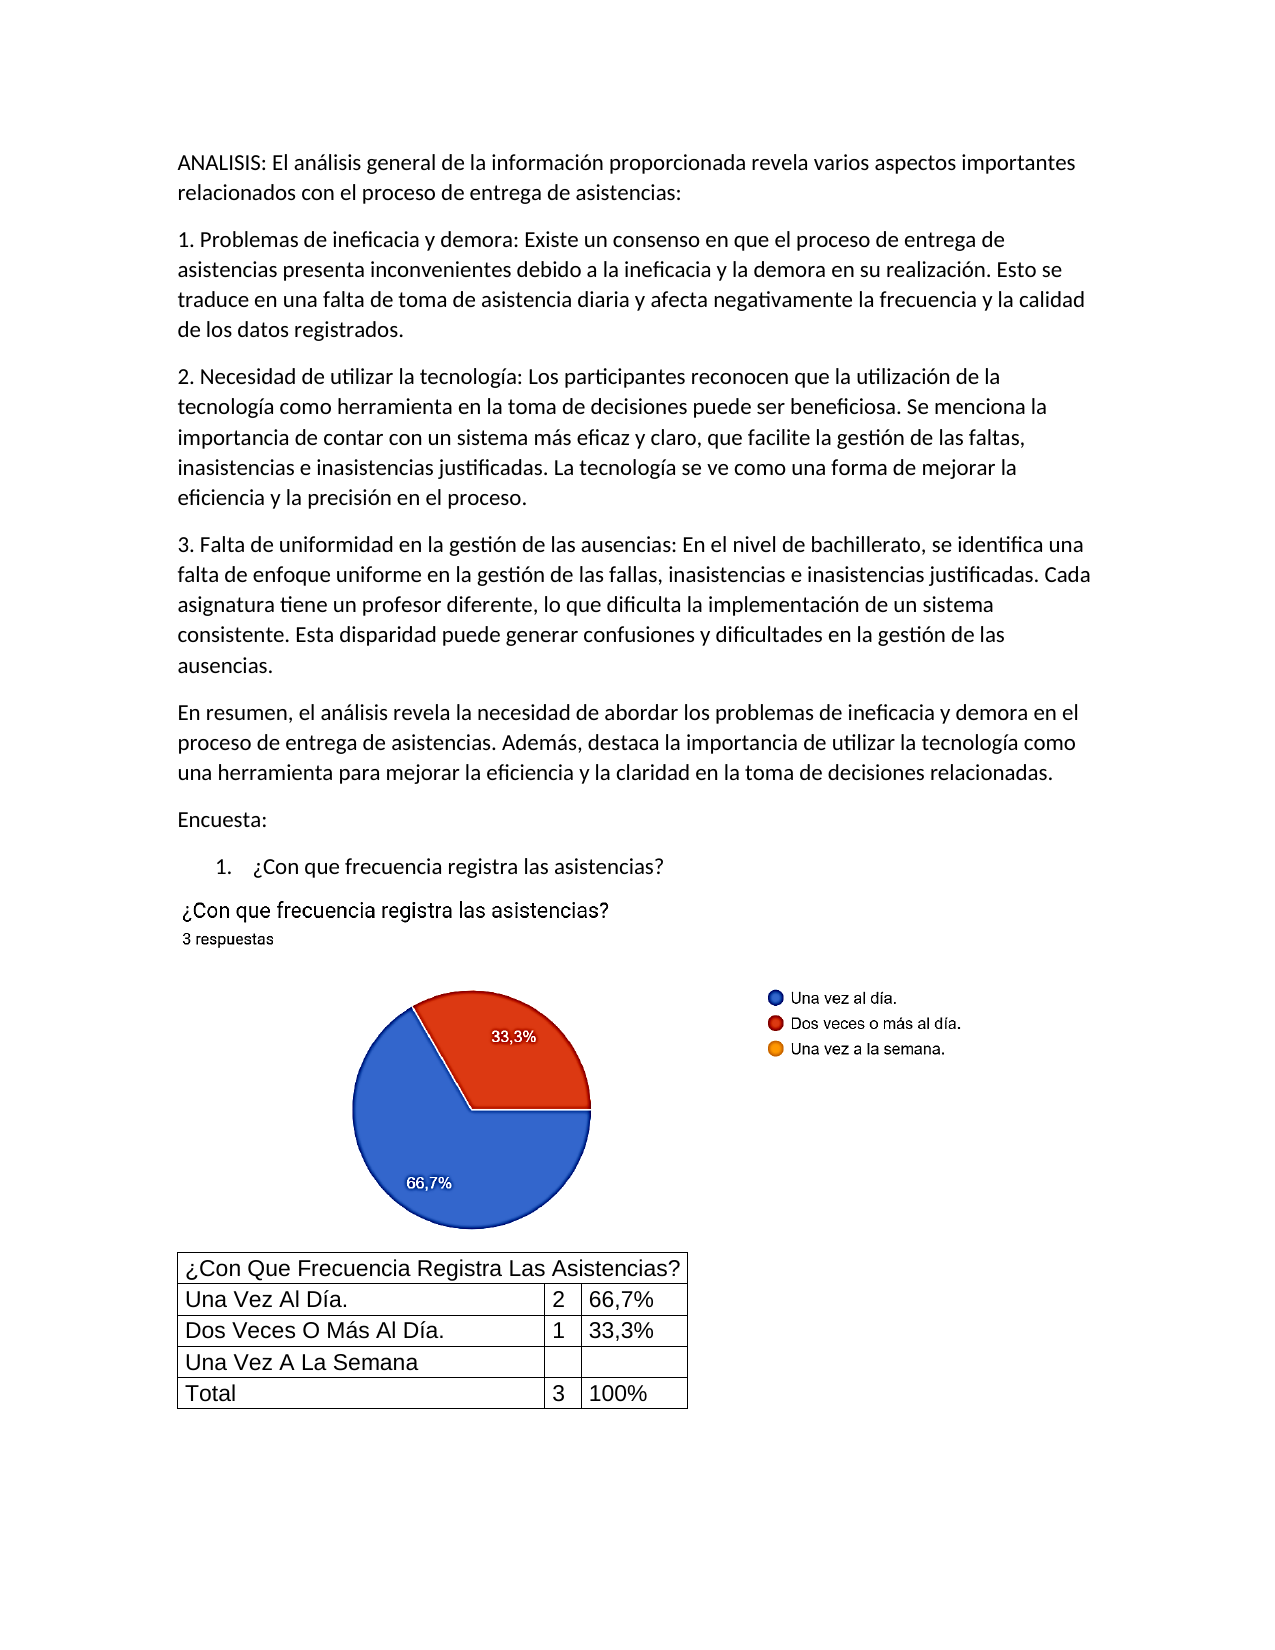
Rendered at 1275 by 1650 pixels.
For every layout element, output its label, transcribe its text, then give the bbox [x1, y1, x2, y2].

text 3. Falta de uniformidad en la gestión de las ausencias: En el nivel de bachillerato, se identifica una falta de enfoque uniforme en la gestión de las fallas, inasistencias e inasistencias justificadas. Cada asignatura tiene un profesor diferente, lo que dificulta la implementación de un sistema consistente. Esta disparidad puede generar confusiones y dificultades en la gestión de las ausencias. [177, 530, 1098, 679]
picture [177, 898, 967, 1234]
list ¿Con que frecuencia registra las asistencias? [215, 852, 1098, 880]
table_cell [545, 1347, 581, 1377]
table_header ¿Con Que Frecuencia Registra Las Asistencias? [178, 1253, 687, 1283]
table_cell 1 [545, 1316, 581, 1346]
table_cell 66,7% [582, 1284, 687, 1314]
text 1. Problemas de ineficacia y demora: Existe un consenso en que el proceso de entrega de asistencias presenta inconvenientes debido a la ineficacia y la demora en su realización. Esto se traduce en una falta de toma de asistencia diaria y afecta negativamente la frecuencia y la calidad de los datos registrados. [177, 225, 1098, 343]
table_cell Una Vez A La Semana [178, 1347, 544, 1377]
table_cell 3 [545, 1378, 581, 1408]
table_cell 100% [582, 1378, 687, 1408]
table_cell Dos Veces O Más Al Día. [178, 1316, 544, 1346]
text ANALISIS: El análisis general de la información proporcionada revela varios aspectos importantes relacionados con el proceso de entrega de asistencias: [177, 148, 1098, 206]
text Encuesta: [177, 805, 1098, 833]
table_cell 33,3% [582, 1316, 687, 1346]
table_cell Total [178, 1378, 544, 1408]
text En resumen, el análisis revela la necesidad de abordar los problemas de ineficacia y demora en el proceso de entrega de asistencias. Además, destaca la importancia de utilizar la tecnología como una herramienta para mejorar la eficiencia y la claridad en la toma de decisiones relacionadas. [177, 698, 1098, 786]
table_cell 2 [545, 1284, 581, 1314]
text 2. Necesidad de utilizar la tecnología: Los participantes reconocen que la utilización de la tecnología como herramienta en la toma de decisiones puede ser beneficiosa. Se menciona la importancia de contar con un sistema más eficaz y claro, que facilite la gestión de las faltas, inasistencias e inasistencias justificadas. La tecnología se ve como una forma de mejorar la eficiencia y la precisión en el proceso. [177, 362, 1098, 511]
table_cell [582, 1347, 687, 1377]
table_cell Una Vez Al Día. [178, 1284, 544, 1314]
